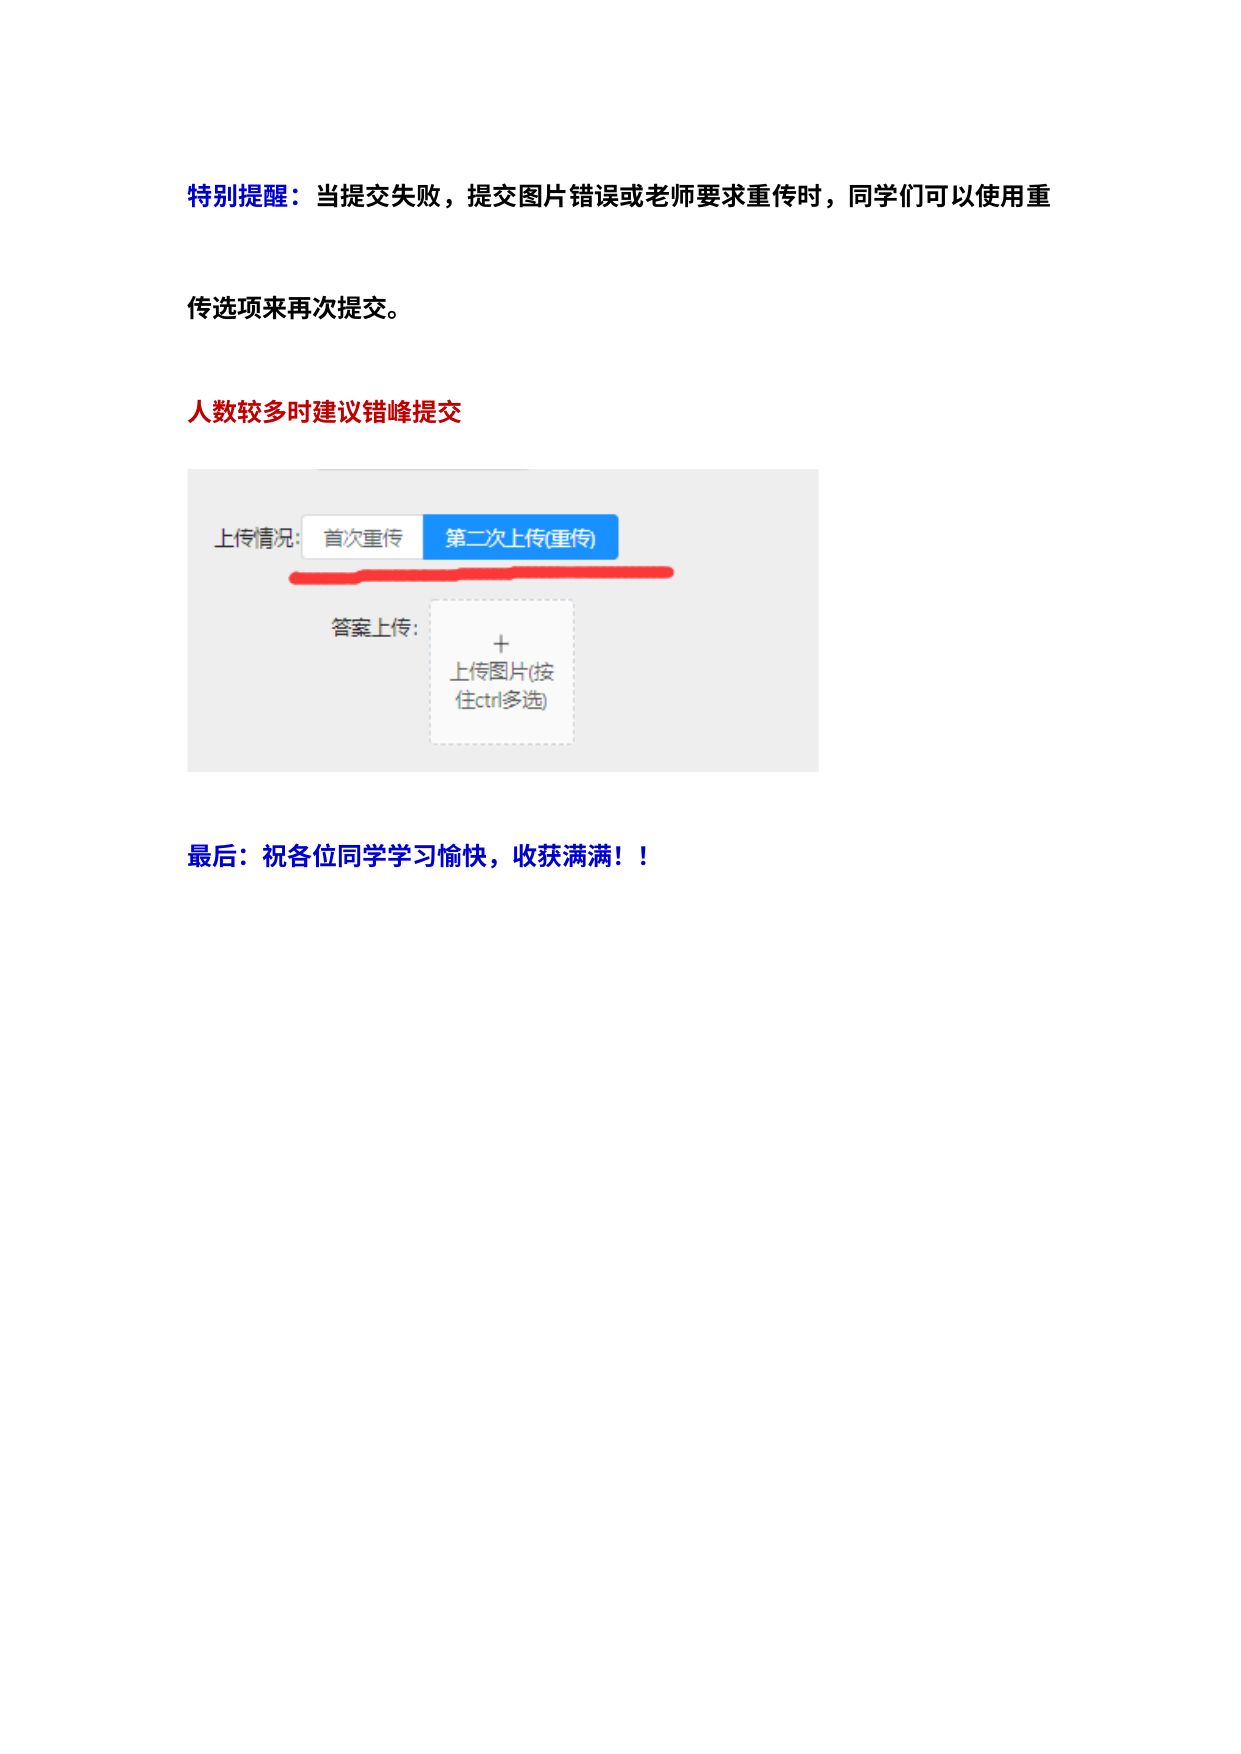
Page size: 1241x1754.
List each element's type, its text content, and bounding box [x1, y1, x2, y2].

subtitle 人数较多时建议错峰提交 [187, 378, 1053, 443]
subtitle 特别提醒：当提交失败，提交图片错误或老师要求重传时，同学们可以使用重传选项来再次提交。 [187, 162, 1053, 339]
picture [187, 469, 819, 772]
subtitle 最后：祝各位同学学习愉快，收获满满！！ [187, 822, 1053, 887]
